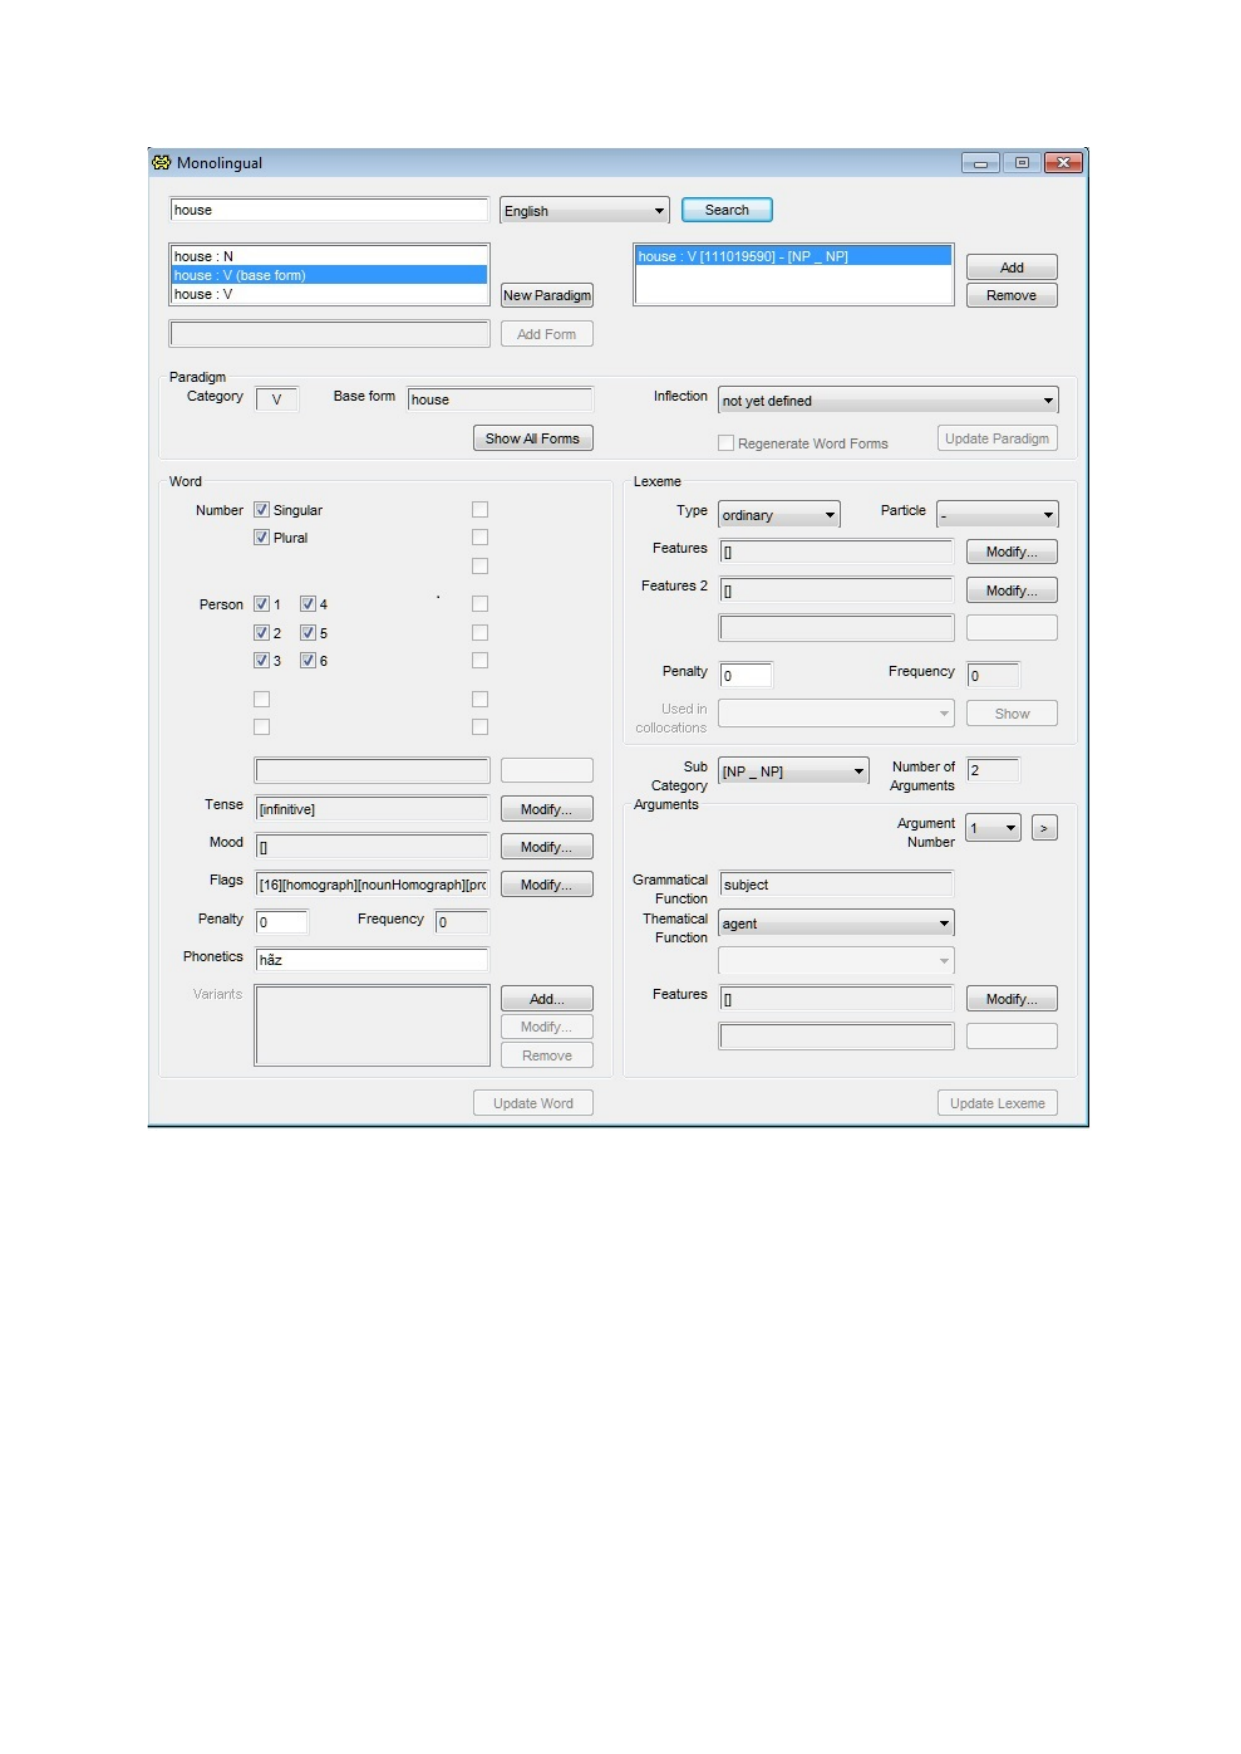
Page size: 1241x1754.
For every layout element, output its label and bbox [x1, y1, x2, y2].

picture [147, 147, 1092, 1131]
